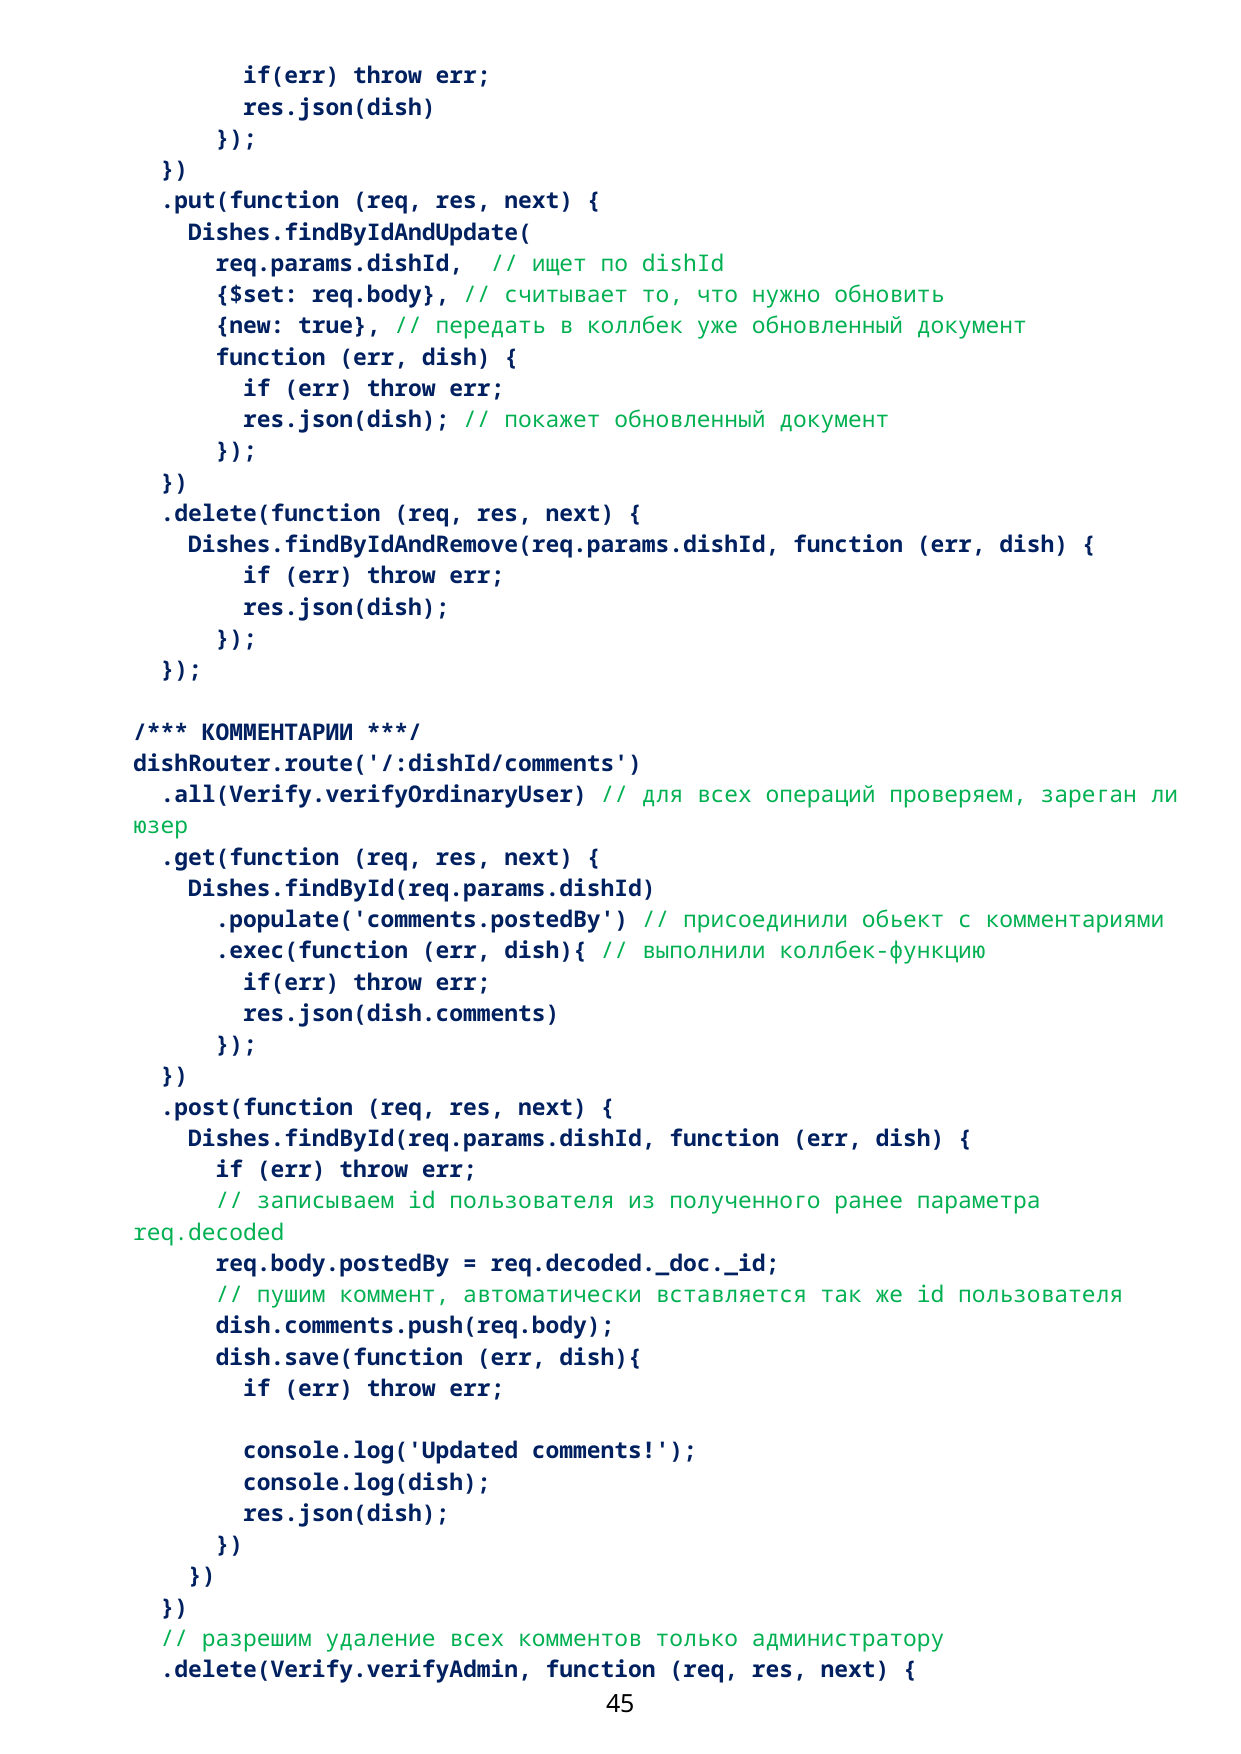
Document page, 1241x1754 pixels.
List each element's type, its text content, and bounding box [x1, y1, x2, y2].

text }) [133, 1559, 1181, 1590]
text Dishes.findByIdAndUpdate( [133, 215, 1181, 247]
text res.json(dish) [133, 90, 1181, 122]
text function (err, dish) { [133, 340, 1181, 372]
text /*** КОММЕНТАРИИ ***/ [133, 715, 1181, 747]
text .delete(function (req, res, next) { [133, 497, 1181, 528]
text .get(function (req, res, next) { [133, 840, 1181, 872]
text .all(Verify.verifyOrdinaryUser) // для всех операций проверяем, зареган ли юзер [133, 778, 1181, 840]
text res.json(dish); [133, 1497, 1181, 1528]
text }) [133, 1590, 1181, 1622]
text .put(function (req, res, next) { [133, 184, 1181, 215]
text }); [133, 622, 1181, 653]
text res.json(dish); // покажет обновленный документ [133, 403, 1181, 434]
text dishRouter.route('/:dishId/comments') [133, 747, 1181, 778]
text if(err) throw err; [133, 965, 1181, 997]
text dish.save(function (err, dish){ [133, 1340, 1181, 1372]
text // разрешим удаление всех комментов только администратору [133, 1622, 1181, 1653]
text req.body.postedBy = req.decoded._doc._id; [133, 1247, 1181, 1278]
text }); [133, 1028, 1181, 1059]
text }) [133, 1059, 1181, 1090]
text Dishes.findByIdAndRemove(req.params.dishId, function (err, dish) { [133, 528, 1181, 559]
text Dishes.findById(req.params.dishId) [133, 872, 1181, 903]
text .populate('comments.postedBy') // присоединили обьект с комментариями [133, 903, 1181, 934]
text }) [133, 1528, 1181, 1559]
text .post(function (req, res, next) { [133, 1090, 1181, 1122]
text }) [133, 153, 1181, 184]
text if (err) throw err; [133, 1372, 1181, 1403]
text }); [133, 122, 1181, 153]
text dish.comments.push(req.body); [133, 1309, 1181, 1340]
text {$set: req.body}, // считывает то, что нужно обновить [133, 278, 1181, 309]
text console.log('Updated comments!'); [133, 1434, 1181, 1465]
text res.json(dish.comments) [133, 997, 1181, 1028]
text // записываем id пользователя из полученного ранее параметра req.decoded [133, 1184, 1181, 1247]
text Dishes.findById(req.params.dishId, function (err, dish) { [133, 1122, 1181, 1153]
text .delete(Verify.verifyAdmin, function (req, res, next) { [133, 1653, 1181, 1684]
text if(err) throw err; [133, 59, 1181, 90]
text res.json(dish); [133, 590, 1181, 622]
text req.params.dishId, // ищет по dishId [133, 247, 1181, 278]
text }) [133, 465, 1181, 497]
text if (err) throw err; [133, 372, 1181, 403]
text if (err) throw err; [133, 1153, 1181, 1184]
text console.log(dish); [133, 1465, 1181, 1497]
text }); [133, 434, 1181, 465]
text if (err) throw err; [133, 559, 1181, 590]
text // пушим коммент, автоматически вставляется так же id пользователя [133, 1278, 1181, 1309]
text {new: true}, // передать в коллбек уже обновленный документ [133, 309, 1181, 340]
text }); [133, 653, 1181, 684]
text .exec(function (err, dish){ // выполнили коллбек-функцию [133, 934, 1181, 965]
